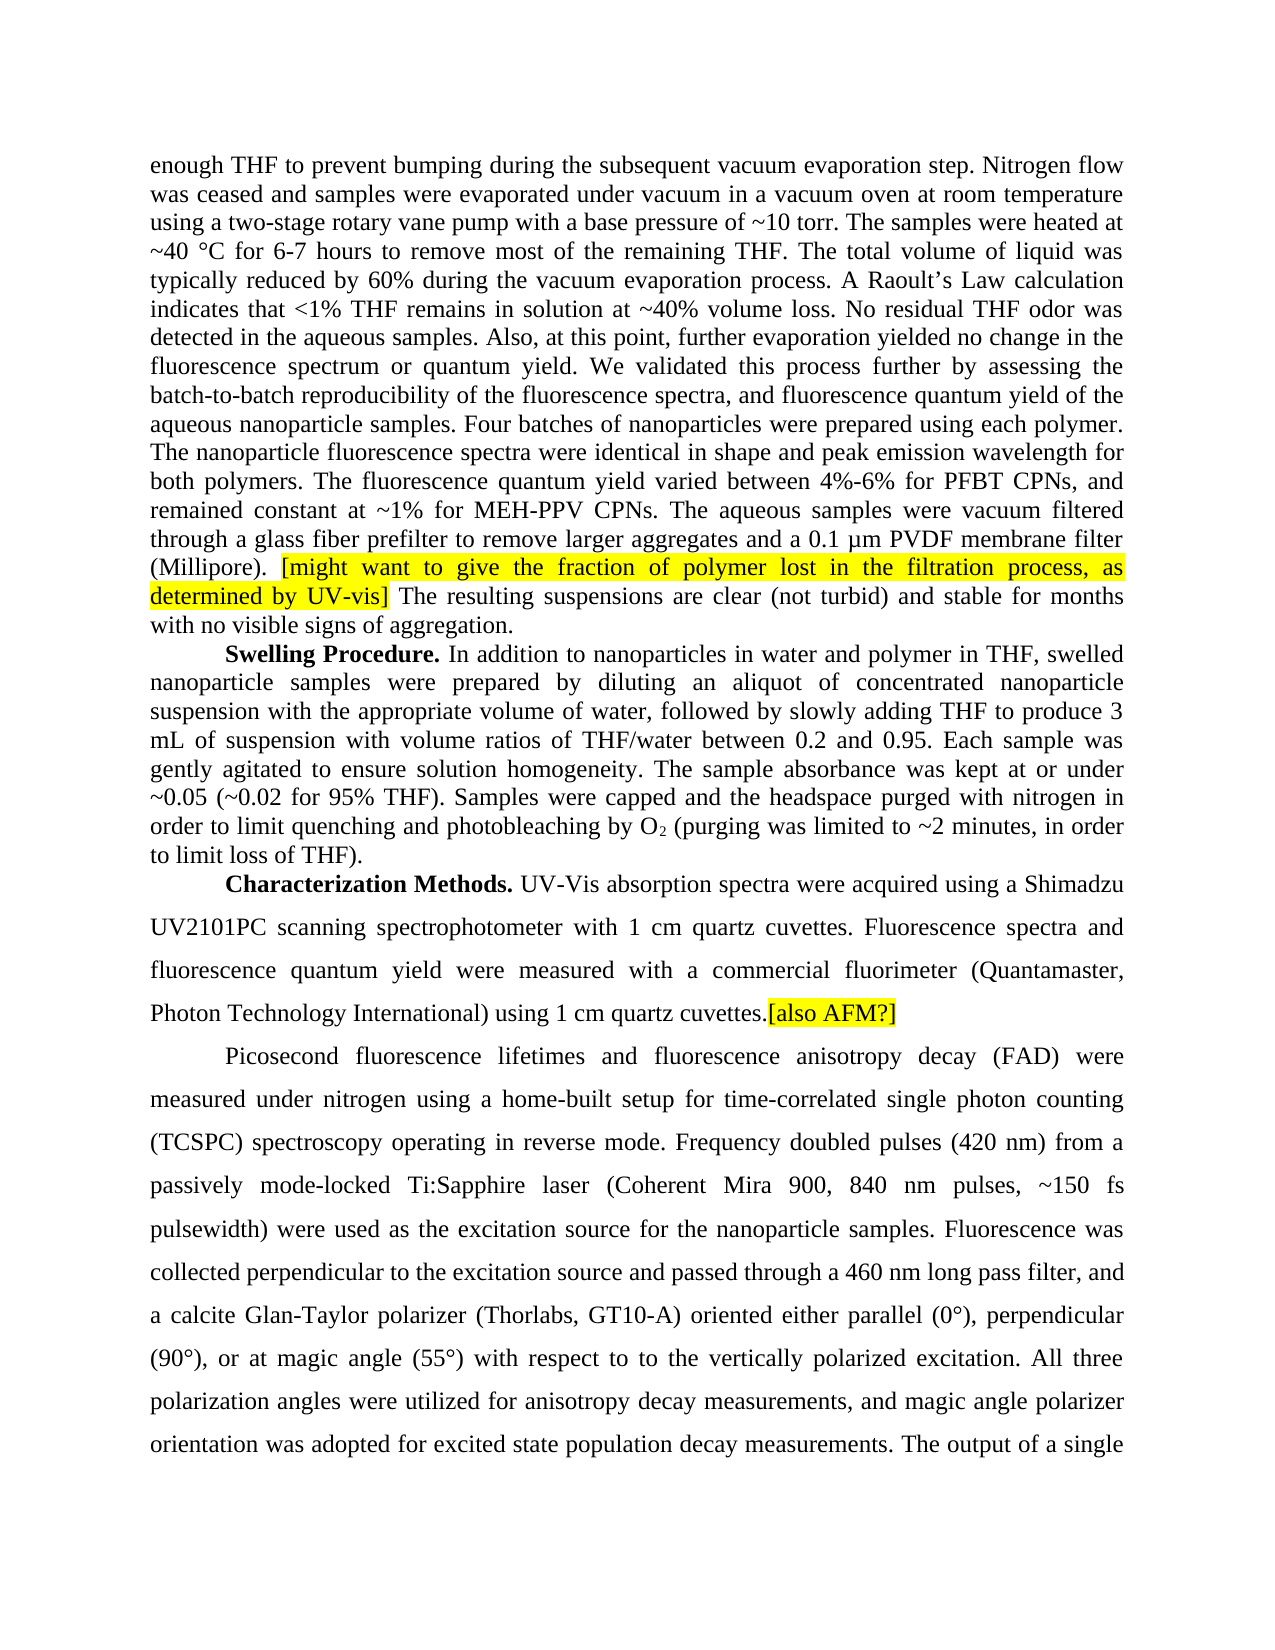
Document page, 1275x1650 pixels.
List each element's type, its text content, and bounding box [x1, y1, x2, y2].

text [150, 150, 1125, 581]
text Swelling Procedure. In addition to nanoparticles in water and polymer in THF, swelled nanoparticle samples were prepared by diluting an aliquot of concentrated nanoparticle suspension with the appropriate volume of water, followed by slowly adding THF to produce 3 mL of suspension with volume ratios of THF/water between 0.2 and 0.95. Each sample was gently agitated to ensure solution homogeneity. The sample absorbance was kept at or under ~0.05 (~0.02 for 95% THF). Samples were capped and the headspace purged with nitrogen in order to limit quenching and photobleaching by O2 (purging was limited to ~2 minutes, in order to limit loss of THF). [150, 639, 1125, 869]
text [150, 1041, 1125, 1458]
text Characterization Methods. UV-Vis absorption spectra were acquired using a Shimadzu UV2101PC scanning spectrophotometer with 1 cm quartz cuvettes. Fluorescence spectra and fluorescence quantum yield were measured with a commercial fluorimeter (Quantamaster, Photon Technology International) using 1 cm quartz cuvettes.[also AFM?] [150, 869, 1125, 1027]
